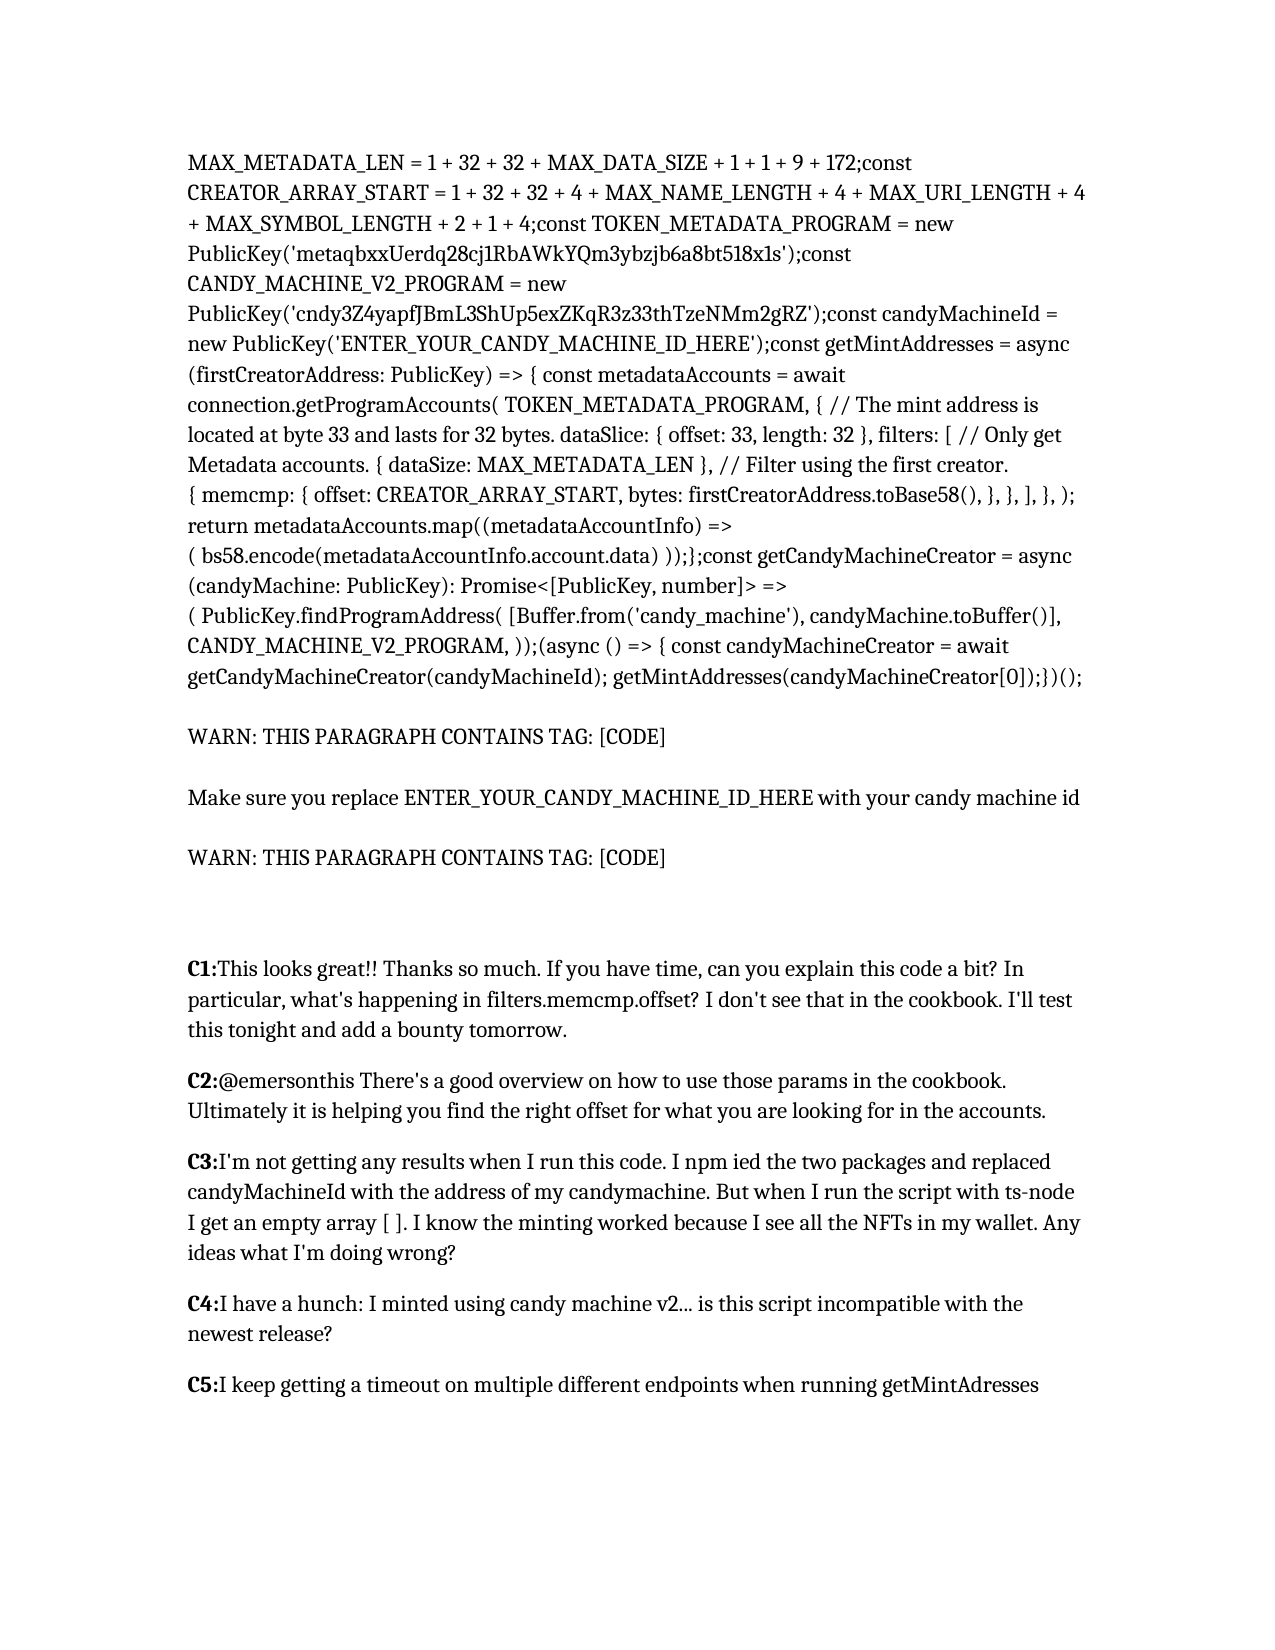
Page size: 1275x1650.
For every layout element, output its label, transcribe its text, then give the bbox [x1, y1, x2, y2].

text C3:I'm not getting any results when I run this code. I npm ied the two packages and replaced candyMachineId with the address of my candymachine. But when I run the script with ts-node I get an empty array [ ]. I know the minting worked because I see all the NFTs in my wallet. Any ideas what I'm doing wrong? [187, 1149, 1087, 1266]
text C2:@emersonthis There's a good overview on how to use those params in the cookbook. Ultimately it is helping you find the right offset for what you are looking for in the accounts. [187, 1068, 1087, 1124]
text C1:This looks great!! Thanks so much. If you have time, can you explain this code a bit? In particular, what's happening in filters.memcmp.offset? I don't see that in the cookbook. I'll test this tonight and add a bounty tomorrow. [187, 956, 1087, 1043]
text C5:I keep getting a timeout on multiple different endpoints when running getMintAdresses [187, 1372, 1087, 1398]
text C4:I have a hunch: I minted using candy machine v2... is this script incompatible with the newest release? [187, 1291, 1087, 1347]
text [187, 150, 1087, 932]
